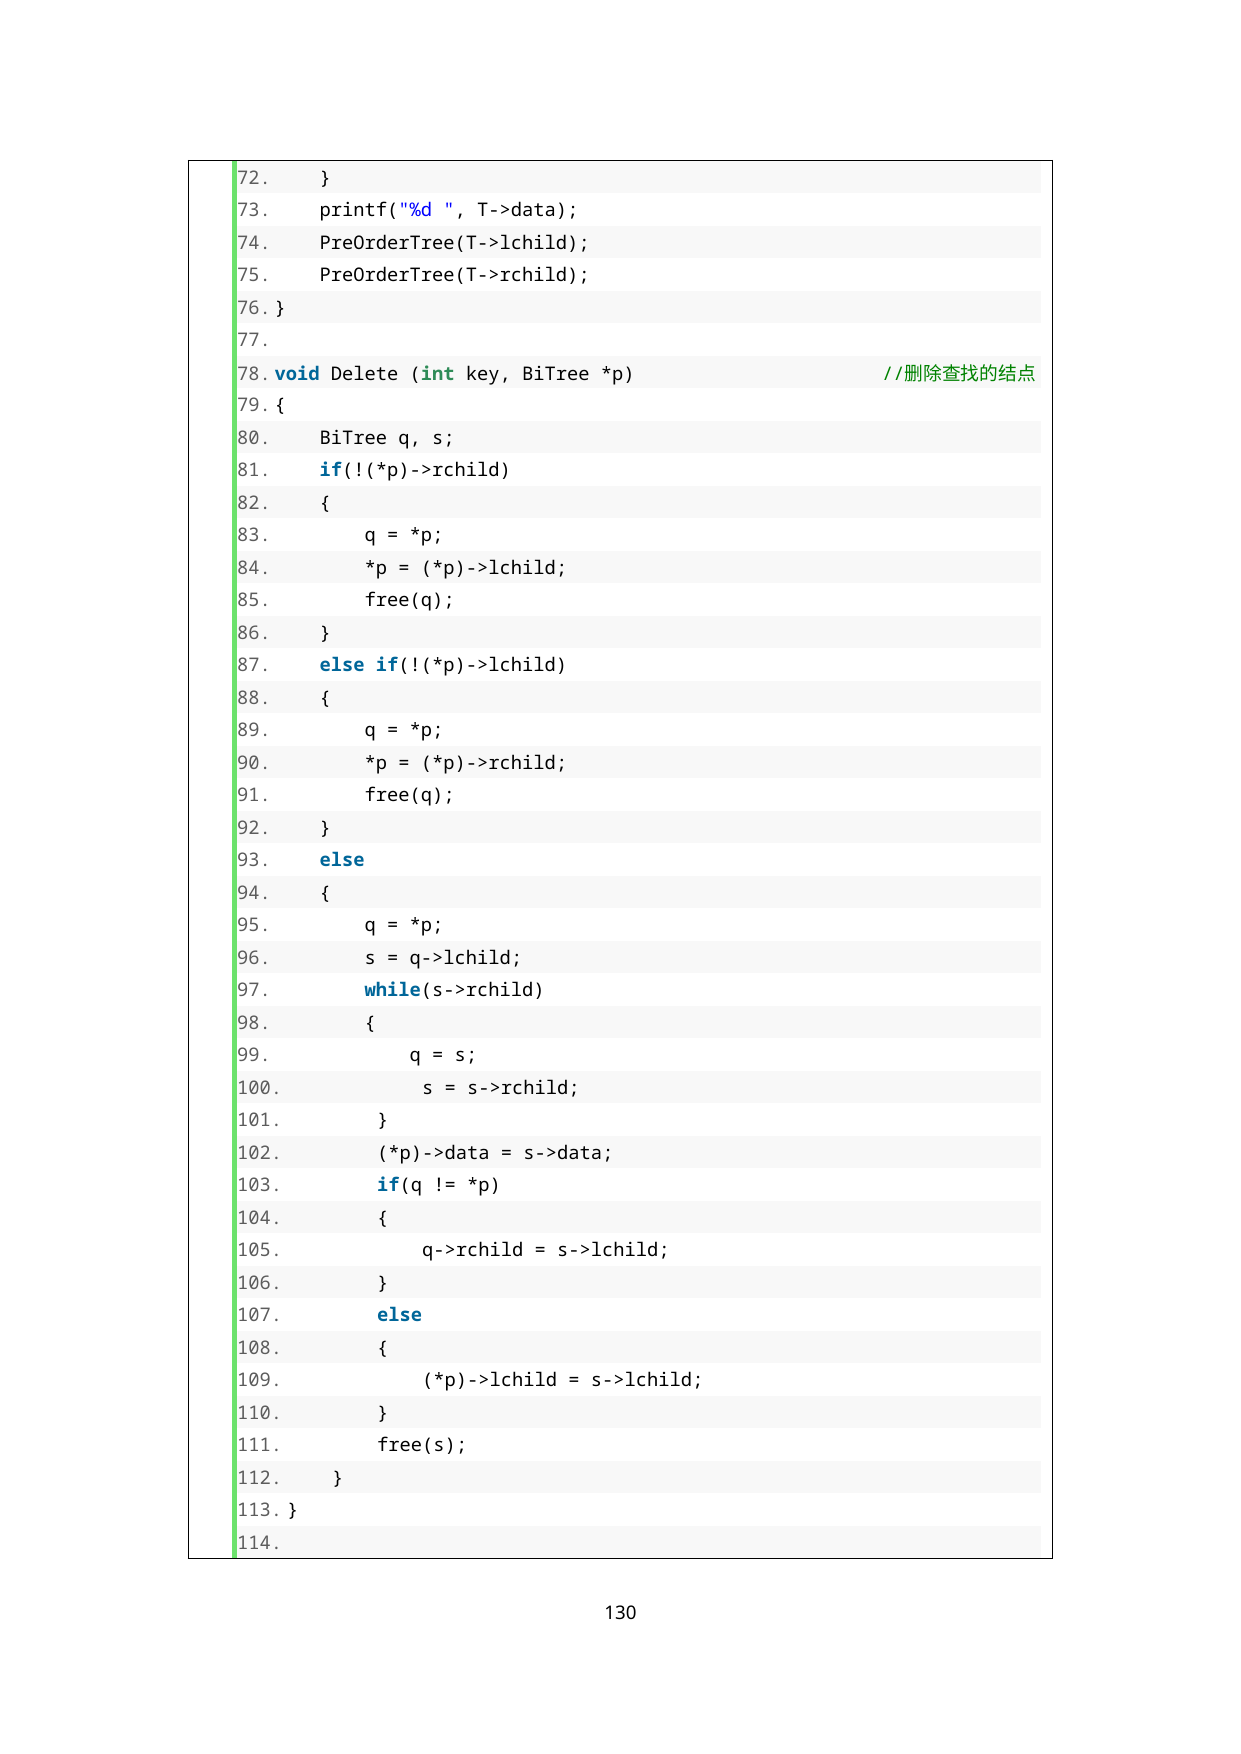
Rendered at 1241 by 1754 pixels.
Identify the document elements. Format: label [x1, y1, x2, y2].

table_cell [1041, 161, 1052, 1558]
table_cell [189, 161, 232, 1558]
